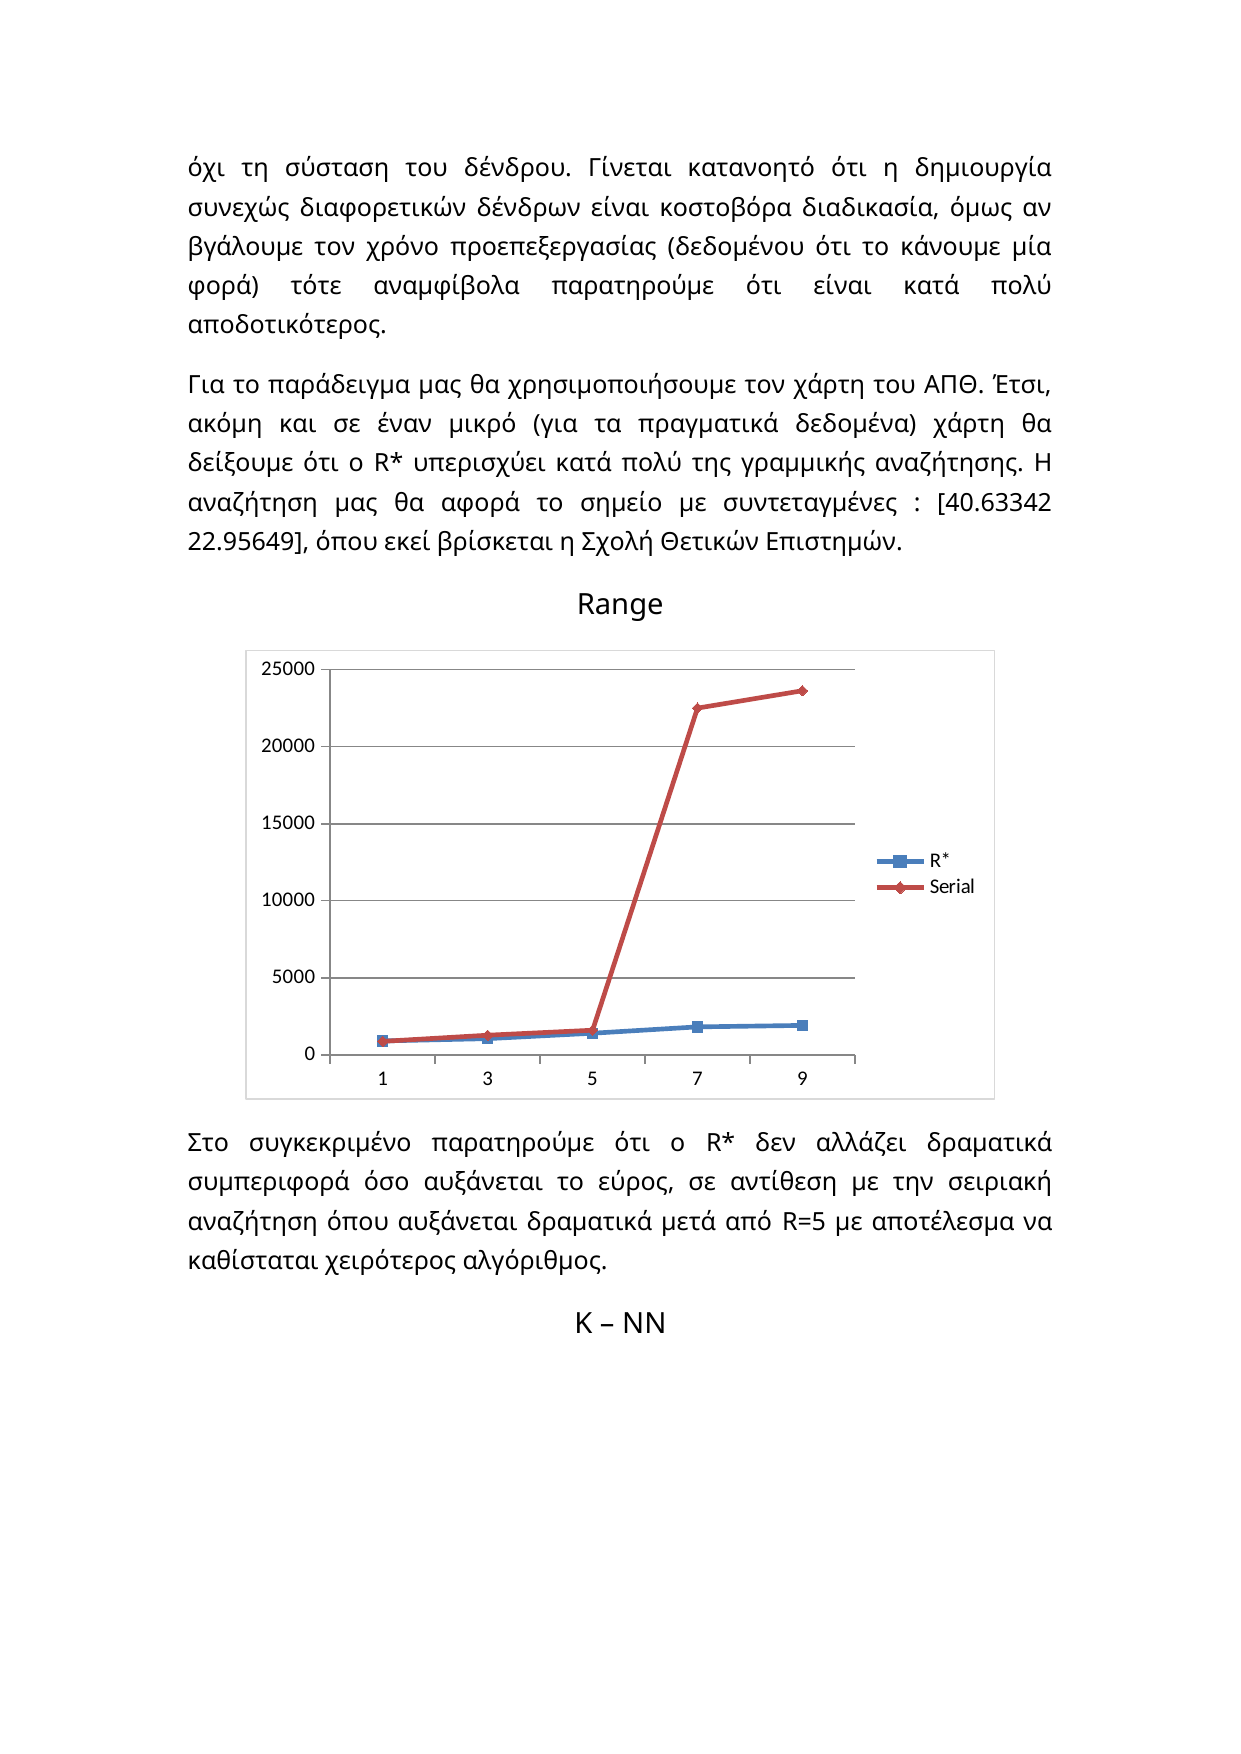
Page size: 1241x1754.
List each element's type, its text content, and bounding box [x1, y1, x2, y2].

text Range [187, 583, 1053, 623]
text K – NN [187, 1302, 1053, 1342]
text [187, 150, 1053, 341]
text Στο συγκεκριμένο παρατηρούμε ότι ο R* δεν αλλάζει δραματικά συμπεριφορά όσο αυξάνεται το εύρος, σε αντίθεση με την σειριακή αναζήτηση όπου αυξάνεται δραματικά μετά από R=5 με αποτέλεσμα να καθίσταται χειρότερος αλγόριθμος. [187, 1125, 1053, 1276]
text Για το παράδειγμα μας θα χρησιμοποιήσουμε τον χάρτη του ΑΠΘ. Έτσι, ακόμη και σε έναν μικρό (για τα πραγματικά δεδομένα) χάρτη θα δείξουμε ότι ο R* υπερισχύει κατά πολύ της γραμμικής αναζήτησης. Η αναζήτηση μας θα αφορά το σημείο με συντεταγμένες : [40.63342 22.95649], όπου εκεί βρίσκεται η Σχολή Θετικών Επιστημών. [187, 367, 1053, 557]
